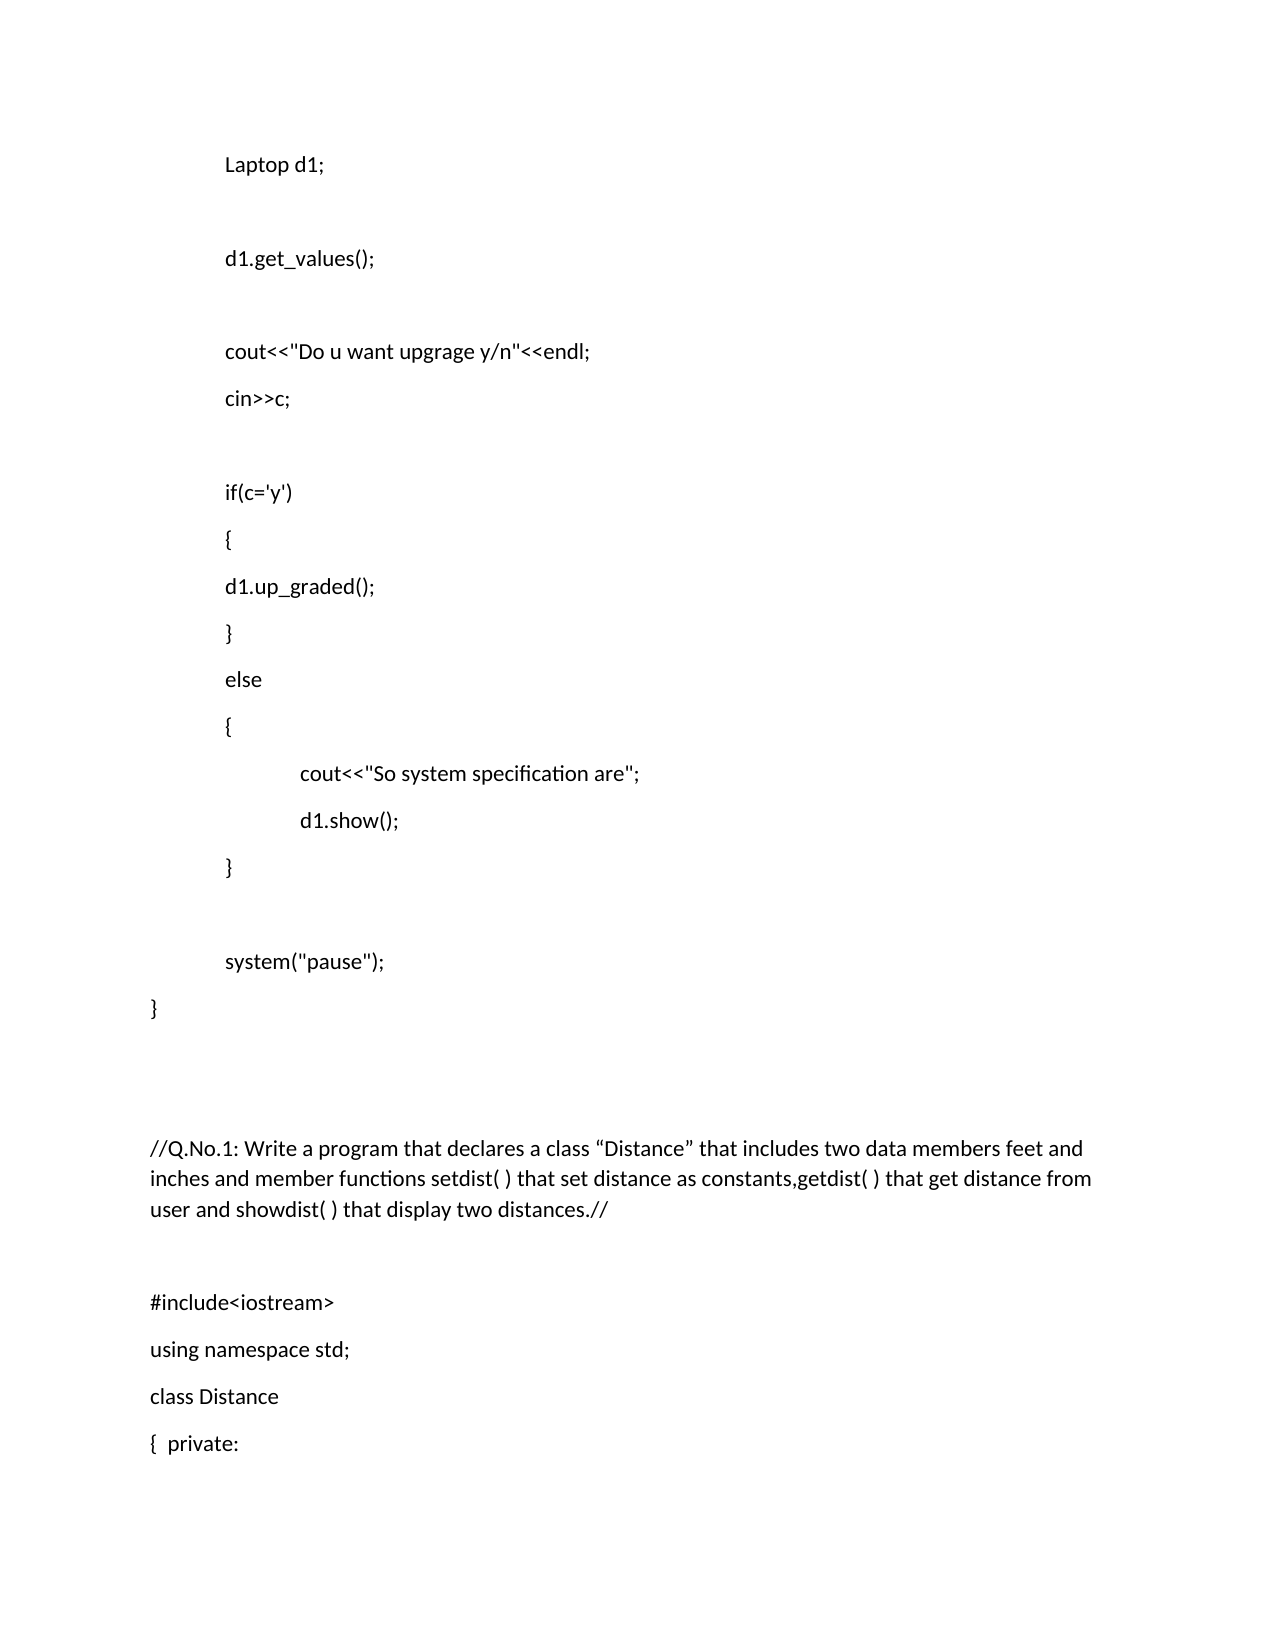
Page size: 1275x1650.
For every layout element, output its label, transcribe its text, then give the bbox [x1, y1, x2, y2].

text //Q.No.1: Write a program that declares a class “Distance” that includes two data members feet and inches and member functions setdist( ) that set distance as constants,getdist( ) that get distance from user and showdist( ) that display two distances.// [150, 1134, 1125, 1223]
text d1.get_values(); [150, 244, 1125, 272]
text { [150, 712, 1125, 741]
text { private: [150, 1429, 1125, 1457]
text d1.up_graded(); [150, 572, 1125, 600]
text cout<<"Do u want upgrage y/n"<<endl; [150, 337, 1125, 366]
text class Distance [150, 1382, 1125, 1410]
text cout<<"So system specification are"; [150, 759, 1125, 787]
text } [150, 853, 1125, 881]
text { [150, 525, 1125, 553]
text d1.show(); [150, 806, 1125, 834]
text } [150, 619, 1125, 647]
text cin>>c; [150, 384, 1125, 412]
text Laptop d1; [150, 150, 1125, 178]
text else [150, 666, 1125, 694]
text system("pause"); [150, 947, 1125, 975]
text if(c='y') [150, 478, 1125, 506]
text } [150, 994, 1125, 1022]
text using namespace std; [150, 1335, 1125, 1363]
text #include<iostream> [150, 1288, 1125, 1317]
